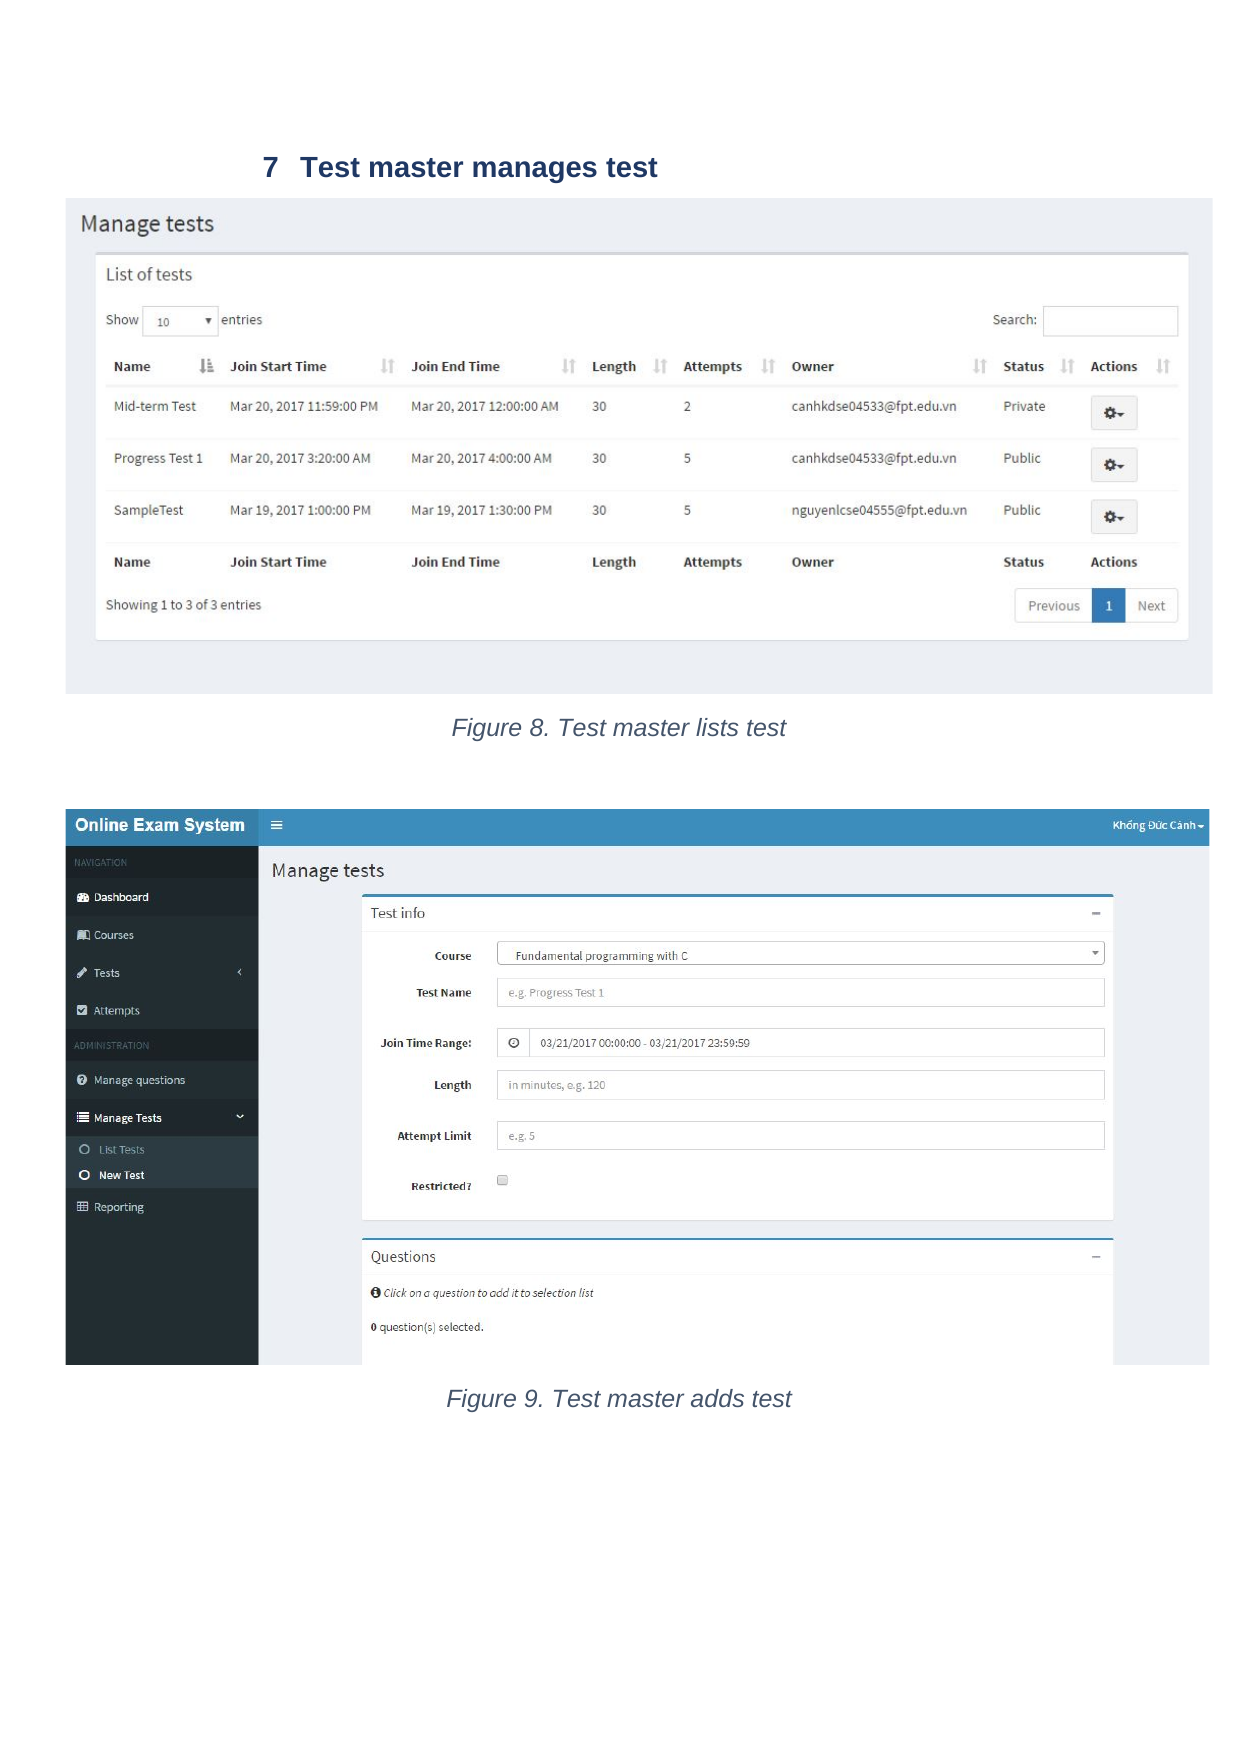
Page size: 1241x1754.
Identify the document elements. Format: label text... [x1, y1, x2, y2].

picture [65, 809, 1210, 1365]
picture [65, 198, 1213, 694]
subtitle Test master manages test [262, 150, 1090, 183]
text Figure 8. Test master lists test [150, 713, 1090, 742]
text Figure 9. Test master adds test [150, 1384, 1090, 1412]
